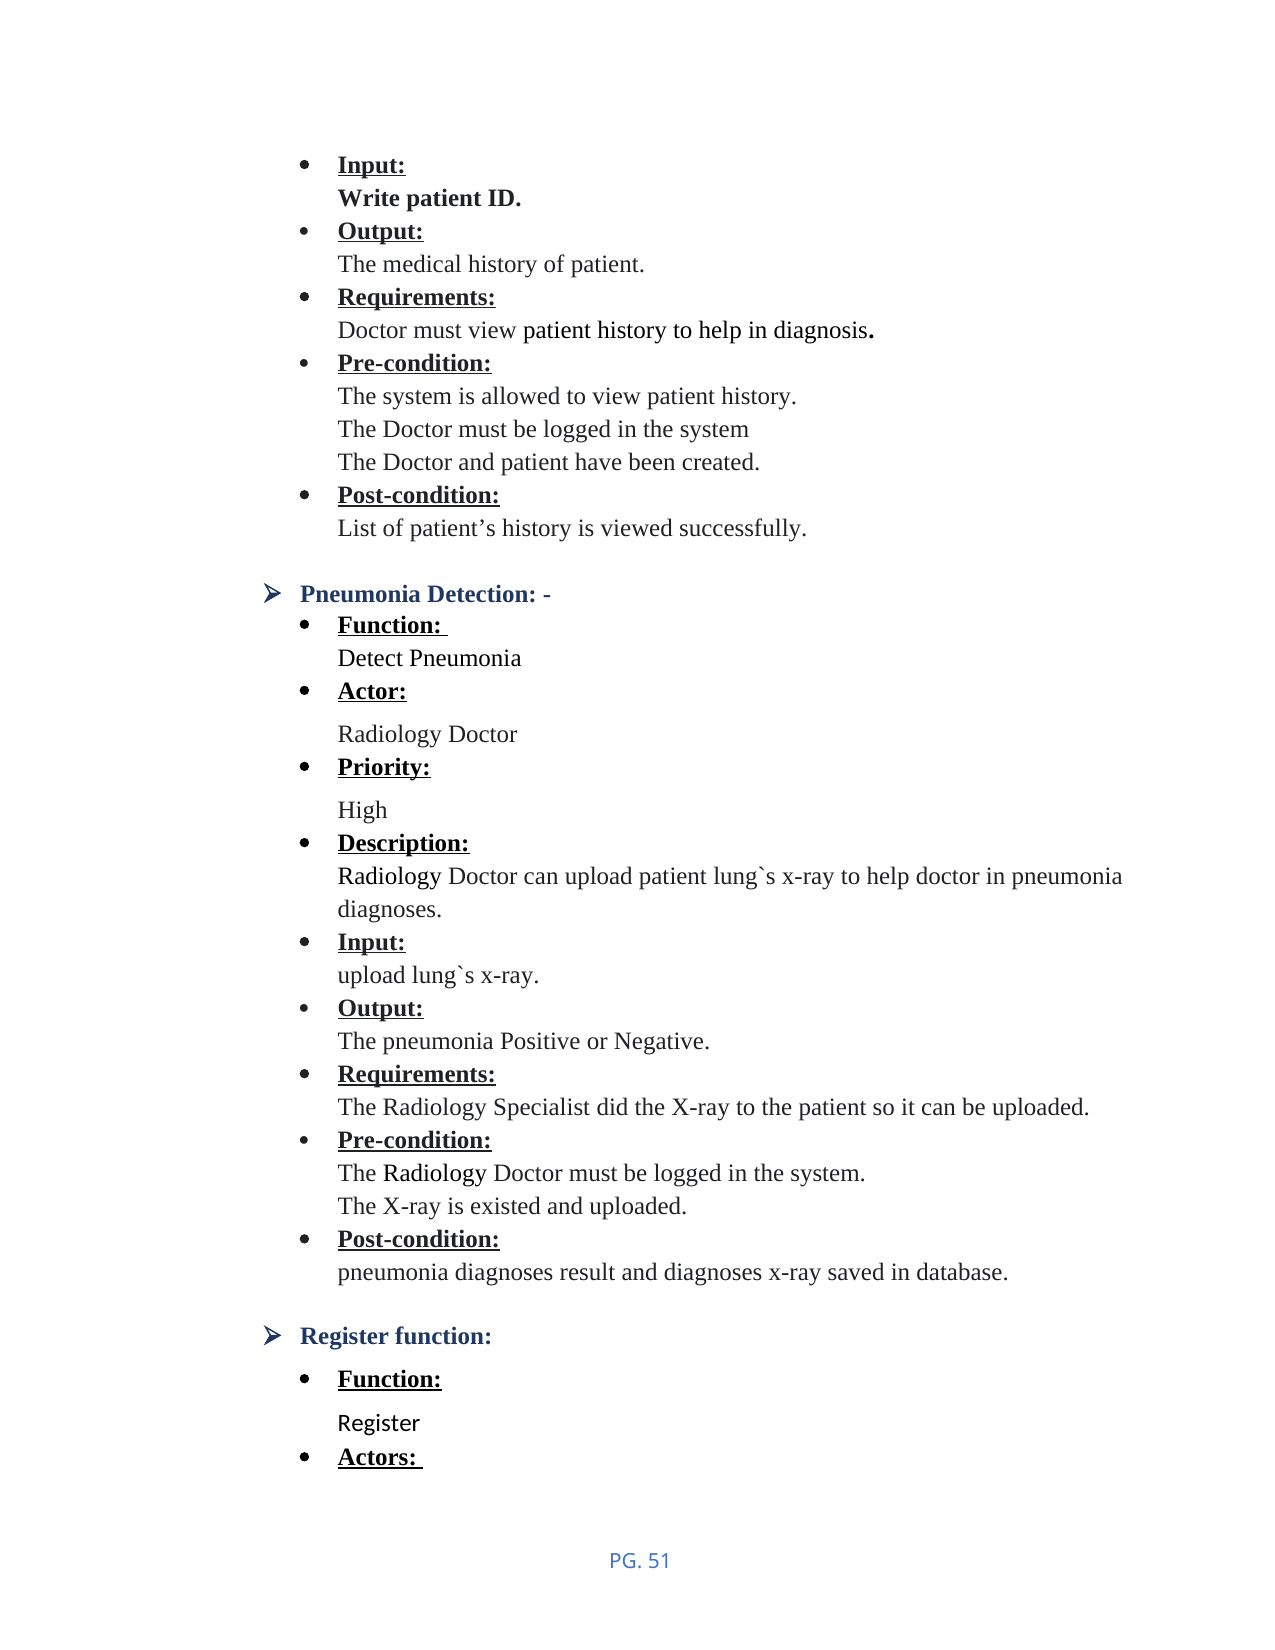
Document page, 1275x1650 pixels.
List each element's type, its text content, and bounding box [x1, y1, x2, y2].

list Output: [300, 216, 1125, 245]
text Detect Pneumonia [300, 643, 1125, 671]
text Radiology Doctor can upload patient lung`s x-ray to help doctor in pneumonia diagnoses. [337, 861, 1125, 923]
list Pre-condition: [300, 1125, 1125, 1154]
list Requirements: [300, 1059, 1125, 1088]
list The pneumonia Positive or Negative. [337, 1026, 1125, 1055]
list Input: [300, 927, 1125, 956]
list Requirements: [300, 282, 1125, 311]
subtitle Register function: [262, 1321, 1125, 1350]
text List of patient’s history is viewed successfully. [300, 513, 1125, 542]
text Radiology Doctor [300, 719, 1125, 748]
list Output: [300, 993, 1125, 1022]
list Function: [300, 1364, 1125, 1393]
text Write patient ID. [300, 183, 1125, 212]
text High [300, 795, 1125, 824]
text The Doctor must be logged in the system [337, 414, 1125, 443]
list upload lung`s x-ray. [337, 960, 1125, 989]
list Post-condition: [300, 480, 1125, 509]
list Priority: [300, 752, 1125, 781]
list Actor: [300, 676, 1125, 704]
list Actors: [300, 1442, 1125, 1471]
text The X-ray is existed and uploaded. [337, 1191, 1125, 1220]
list The Radiology Specialist did the X-ray to the patient so it can be uploaded. [337, 1092, 1125, 1121]
text The Doctor and patient have been created. [337, 447, 1125, 476]
text The system is allowed to view patient history. [337, 381, 1125, 410]
text The Radiology Doctor must be logged in the system. [337, 1158, 1125, 1187]
text pneumonia diagnoses result and diagnoses x-ray saved in database. [262, 1257, 1125, 1286]
list Input: [300, 150, 1125, 179]
list Function: [300, 610, 1125, 638]
subtitle Pneumonia Detection: - [262, 579, 1125, 607]
text Register [262, 1407, 1125, 1438]
text Doctor must view patient history to help in diagnosis. [300, 315, 1125, 344]
list Pre-condition: [300, 348, 1125, 377]
list Description: [300, 828, 1125, 857]
text The medical history of patient. [300, 249, 1125, 278]
list Post-condition: [300, 1224, 1125, 1253]
